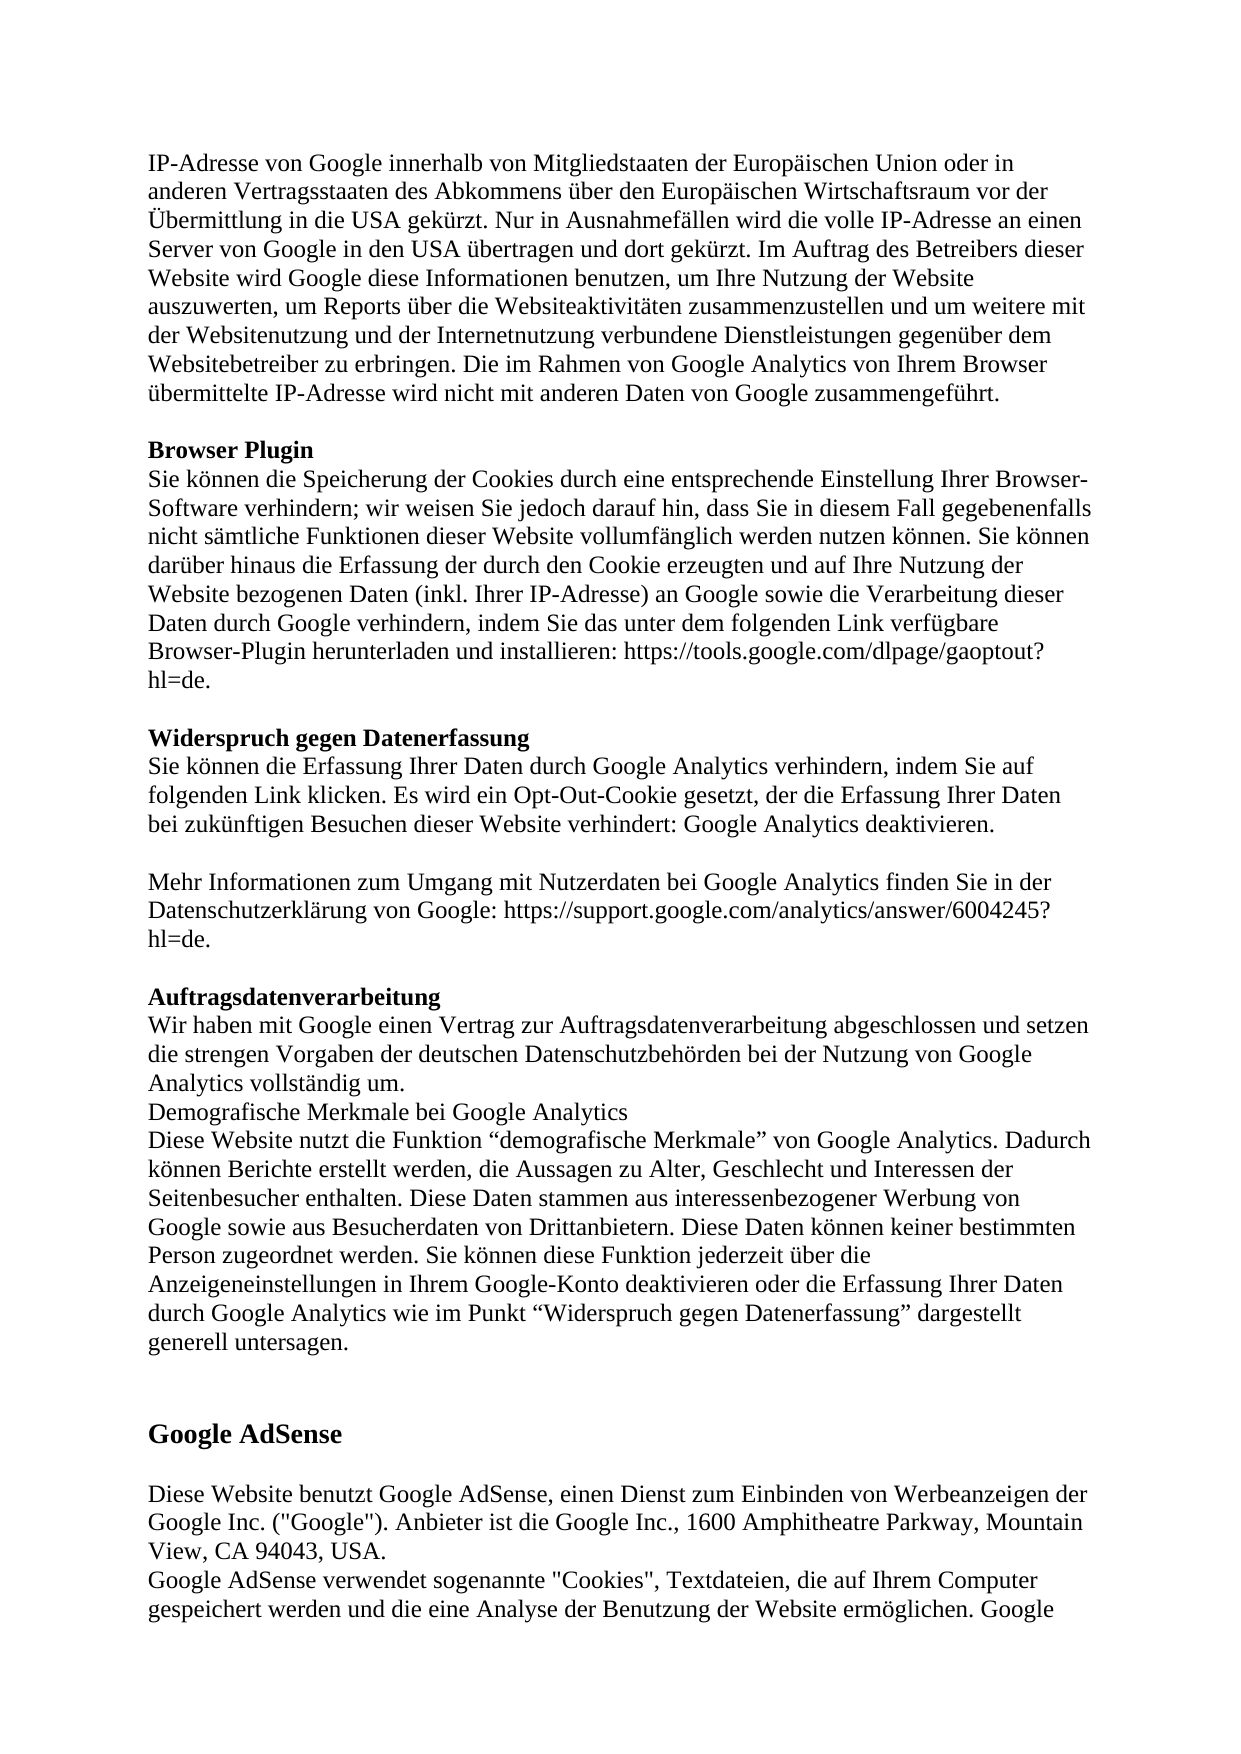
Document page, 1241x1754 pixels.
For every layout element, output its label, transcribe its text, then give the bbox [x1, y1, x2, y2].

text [148, 1479, 1093, 1622]
text Mehr Informationen zum Umgang mit Nutzerdaten bei Google Analytics finden Sie in der Datenschutzerklärung von Google: https://support.google.com/analytics/answer/6004245?hl=de. Auftragsdatenverarbeitung Wir haben mit Google einen Vertrag zur Auftragsdatenverarbeitung abgeschlossen und setzen die strengen Vorgaben der deutschen Datenschutzbehörden bei der Nutzung von Google Analytics vollständig um. Demografische Merkmale bei Google Analytics Diese Website nutzt die Funktion “demografische Merkmale” von Google Analytics. Dadurch können Berichte erstellt werden, die Aussagen zu Alter, Geschlecht und Interessen der Seitenbesucher enthalten. Diese Daten stammen aus interessenbezogener Werbung von Google sowie aus Besucherdaten von Drittanbietern. Diese Daten können keiner bestimmten Person zugeordnet werden. Sie können diese Funktion jederzeit über die Anzeigeneinstellungen in Ihrem Google-Konto deaktivieren oder die Erfassung Ihrer Daten durch Google Analytics wie im Punkt “Widerspruch gegen Datenerfassung” dargestellt generell untersagen. [148, 867, 1093, 1356]
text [148, 148, 1093, 838]
text Google AdSense [148, 1385, 1093, 1449]
